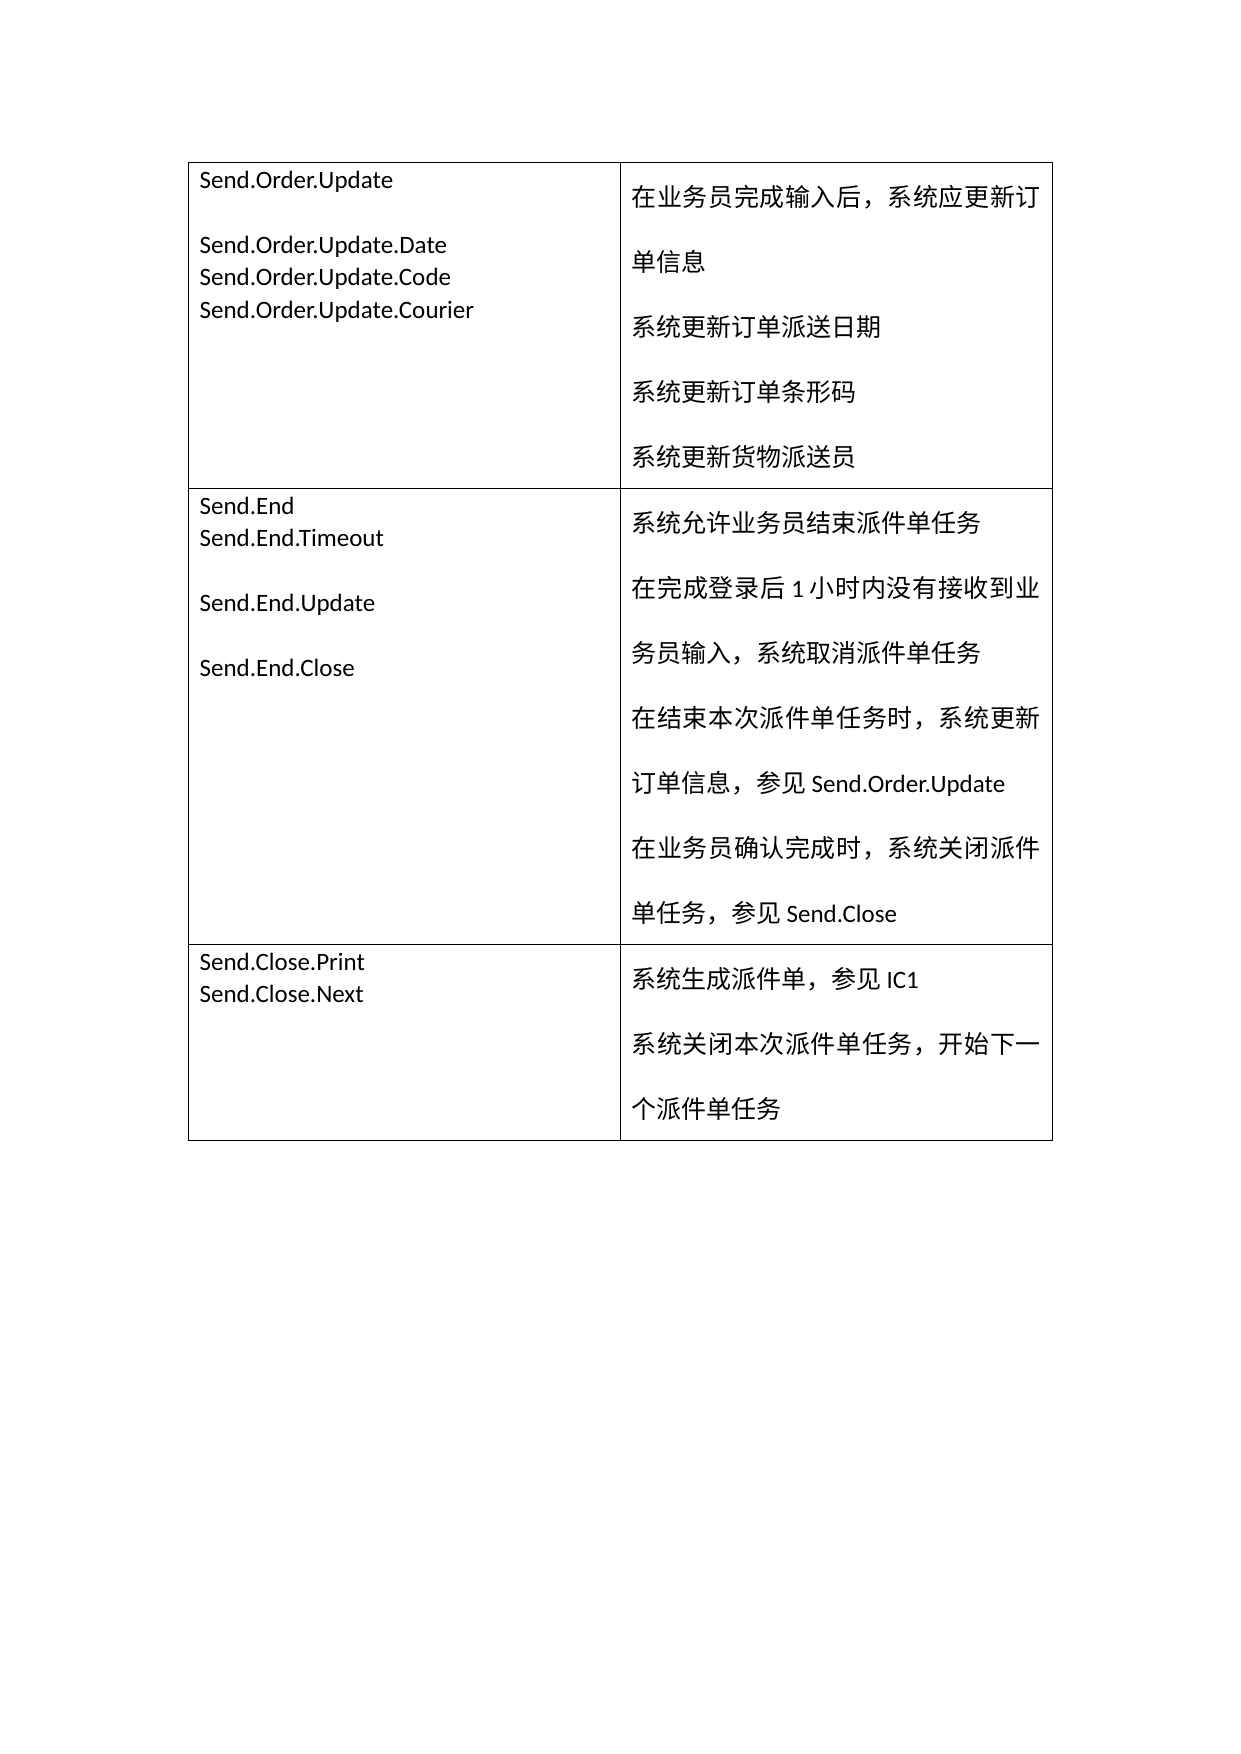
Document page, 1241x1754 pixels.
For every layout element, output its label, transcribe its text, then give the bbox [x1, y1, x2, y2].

table_cell Send.Close.Print Send.Close.Next [189, 945, 620, 1140]
table_cell 系统允许业务员结束派件单任务 在完成登录后1小时内没有接收到业务员输入，系统取消派件单任务 在结束本次派件单任务时，系统更新订单信息，参见Send.Order.Update 在业务员确认完成时，系统关闭派件单任务，参见Send.Close [621, 489, 1052, 944]
table_cell Send.Order.Update Send.Order.Update.Date Send.Order.Update.Code Send.Order.Update.Courier [189, 163, 620, 488]
table_cell 系统生成派件单，参见IC1 系统关闭本次派件单任务，开始下一个派件单任务 [621, 945, 1052, 1140]
table_cell 在业务员完成输入后，系统应更新订单信息 系统更新订单派送日期 系统更新订单条形码 系统更新货物派送员 [621, 163, 1052, 488]
table_cell Send.End Send.End.Timeout Send.End.Update Send.End.Close [189, 489, 620, 944]
